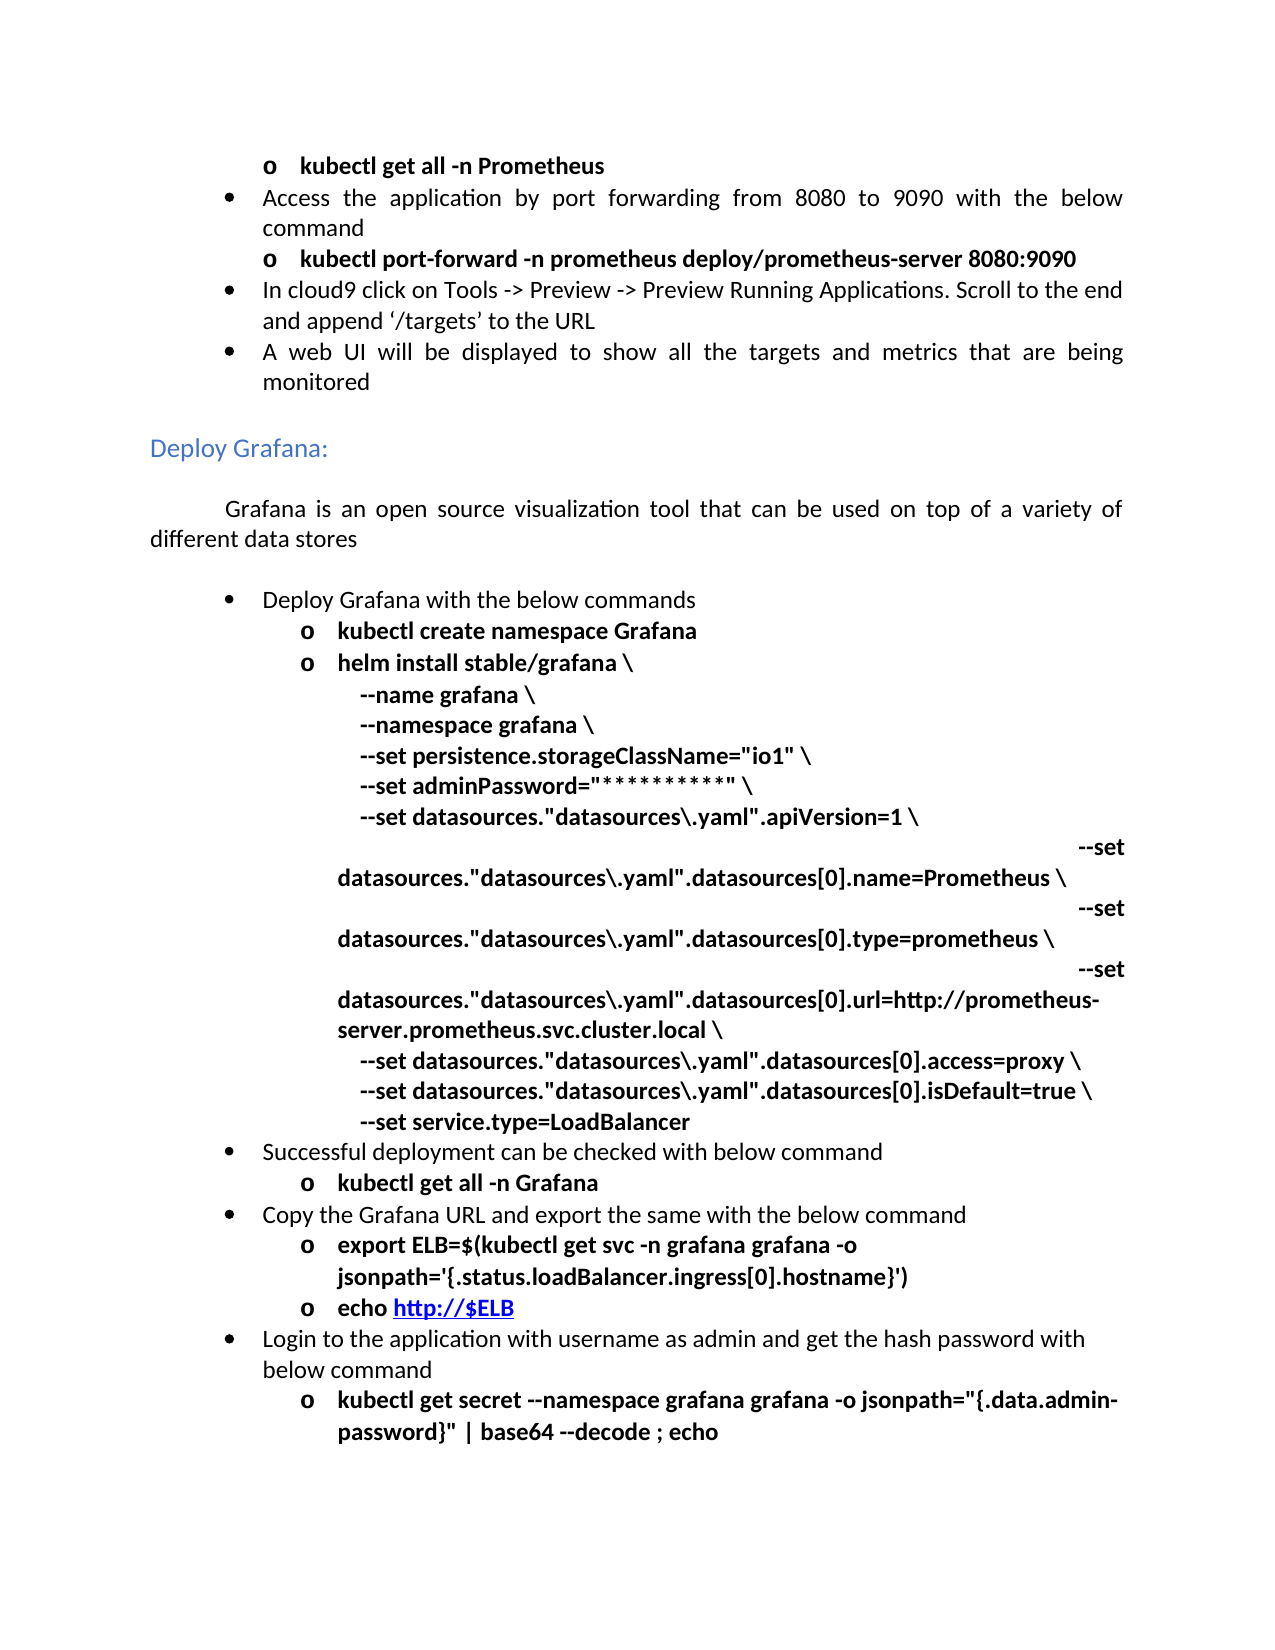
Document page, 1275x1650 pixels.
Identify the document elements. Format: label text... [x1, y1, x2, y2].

list --set datasources."datasources\.yaml".datasources[0].name=Prometheus \ [337, 831, 1125, 892]
list --set persistence.storageClassName="io1" \ [337, 740, 1125, 770]
list --set datasources."datasources\.yaml".datasources[0].access=proxy \ [337, 1045, 1125, 1076]
list kubectl get secret --namespace grafana grafana -o jsonpath="{.data.admin-password}" | base64 --decode ; echo [300, 1384, 1125, 1447]
subtitle Deploy Grafana: [150, 431, 1125, 464]
list Login to the application with username as admin and get the hash password with below command [225, 1323, 1125, 1384]
list --namespace grafana \ [337, 709, 1125, 740]
list A web UI will be displayed to show all the targets and metrics that are being monitored [225, 336, 1125, 397]
list --set datasources."datasources\.yaml".datasources[0].url=http://prometheus-server.prometheus.svc.cluster.local \ [337, 953, 1125, 1045]
text Grafana is an open source visualization tool that can be used on top of a variety of different data stores [150, 493, 1125, 554]
list helm install stable/grafana \ [300, 647, 1125, 679]
list kubectl get all -n Prometheus [262, 150, 1125, 182]
list --set datasources."datasources\.yaml".datasources[0].type=prometheus \ [337, 892, 1125, 953]
list Deploy Grafana with the below commands [225, 585, 1125, 615]
list In cloud9 click on Tools -> Preview -> Preview Running Applications. Scroll to the end and append ‘/targets’ to the URL [225, 274, 1125, 336]
list kubectl port-forward -n prometheus deploy/prometheus-server 8080:9090 [262, 243, 1125, 274]
list export ELB=$(kubectl get svc -n grafana grafana -o jsonpath='{.status.loadBalancer.ingress[0].hostname}') [300, 1229, 1125, 1292]
list --set datasources."datasources\.yaml".datasources[0].isDefault=true \ [337, 1076, 1125, 1106]
list Access the application by port forwarding from 8080 to 9090 with the below command [225, 182, 1125, 243]
list kubectl get all -n Grafana [300, 1167, 1125, 1199]
list --set datasources."datasources\.yaml".apiVersion=1 \ [337, 801, 1125, 831]
list echo http://$ELB [300, 1292, 1125, 1323]
list Copy the Grafana URL and export the same with the below command [225, 1199, 1125, 1229]
list --set adminPassword="**********" \ [337, 770, 1125, 801]
list Successful deployment can be checked with below command [225, 1137, 1125, 1167]
list --set service.type=LoadBalancer [337, 1106, 1125, 1137]
list kubectl create namespace Grafana [300, 615, 1125, 647]
list --name grafana \ [337, 679, 1125, 709]
